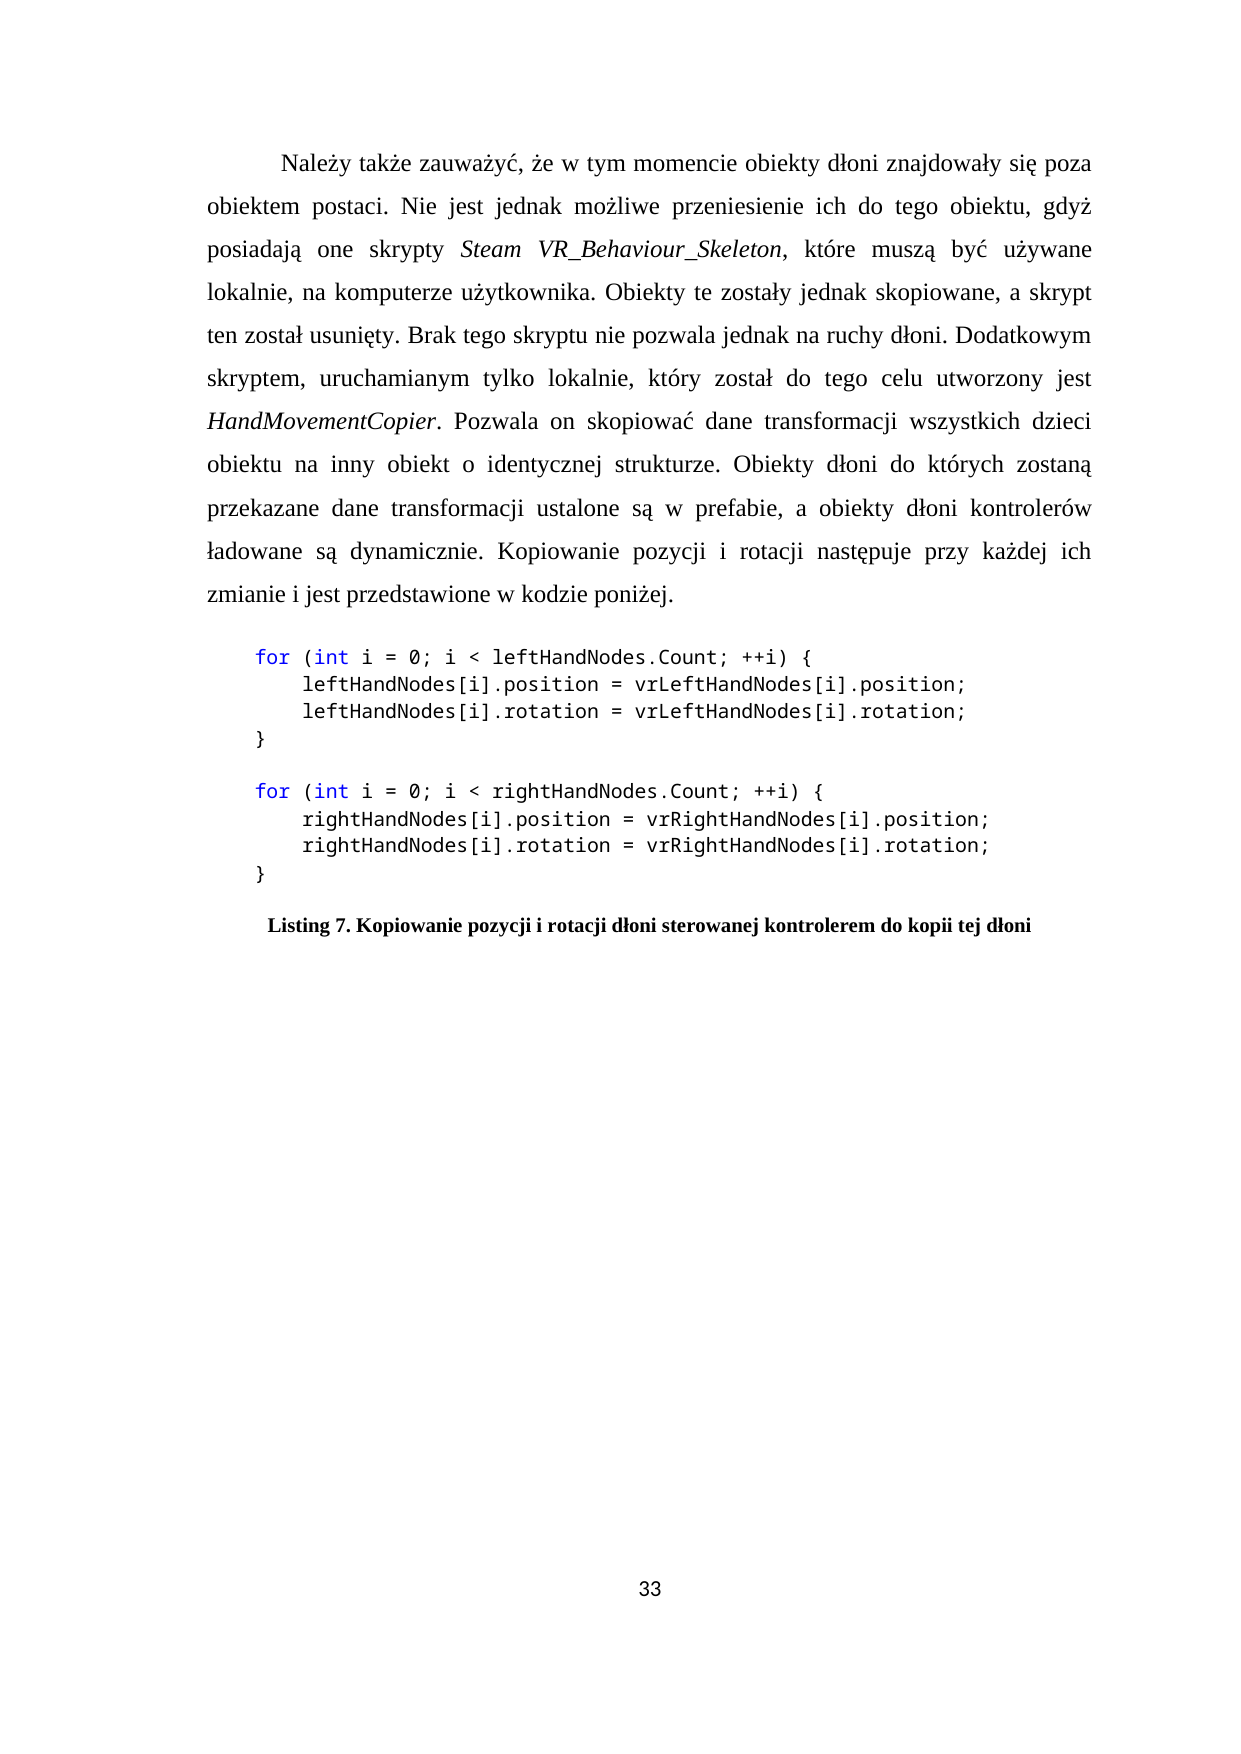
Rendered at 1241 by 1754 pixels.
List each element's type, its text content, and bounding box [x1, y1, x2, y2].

text rightHandNodes[i].rotation = vrRightHandNodes[i].rotation; [207, 832, 1092, 859]
text } [207, 724, 1092, 751]
text for (int i = 0; i < rightHandNodes.Count; ++i) { [207, 778, 1092, 805]
text Należy także zauważyć, że w tym momencie obiekty dłoni znajdowały się poza obiektem postaci. Nie jest jednak możliwe przeniesienie ich do tego obiektu, gdyż posiadają one skrypty Steam VR_Behaviour_Skeleton, które muszą być używane lokalnie, na komputerze użytkownika. Obiekty te zostały jednak skopiowane, a skrypt ten został usunięty. Brak tego skryptu nie pozwala jednak na ruchy dłoni. Dodatkowym skryptem, uruchamianym tylko lokalnie, który został do tego celu utworzony jest HandMovementCopier. Pozwala on skopiować dane transformacji wszystkich dzieci obiektu na inny obiekt o identycznej strukturze. Obiekty dłoni do których zostaną przekazane dane transformacji ustalone są w prefabie, a obiekty dłoni kontrolerów ładowane są dynamicznie. Kopiowanie pozycji i rotacji następuje przy każdej ich zmianie i jest przedstawione w kodzie poniżej. [207, 148, 1092, 608]
text leftHandNodes[i].position = vrLeftHandNodes[i].position; [207, 670, 1092, 697]
text } [207, 859, 1092, 886]
text leftHandNodes[i].rotation = vrLeftHandNodes[i].rotation; [207, 697, 1092, 724]
text rightHandNodes[i].position = vrRightHandNodes[i].position; [207, 805, 1092, 832]
text for (int i = 0; i < leftHandNodes.Count; ++i) { [207, 643, 1092, 670]
text Listing 7. Kopiowanie pozycji i rotacji dłoni sterowanej kontrolerem do kopii tej dłoni [207, 913, 1092, 937]
